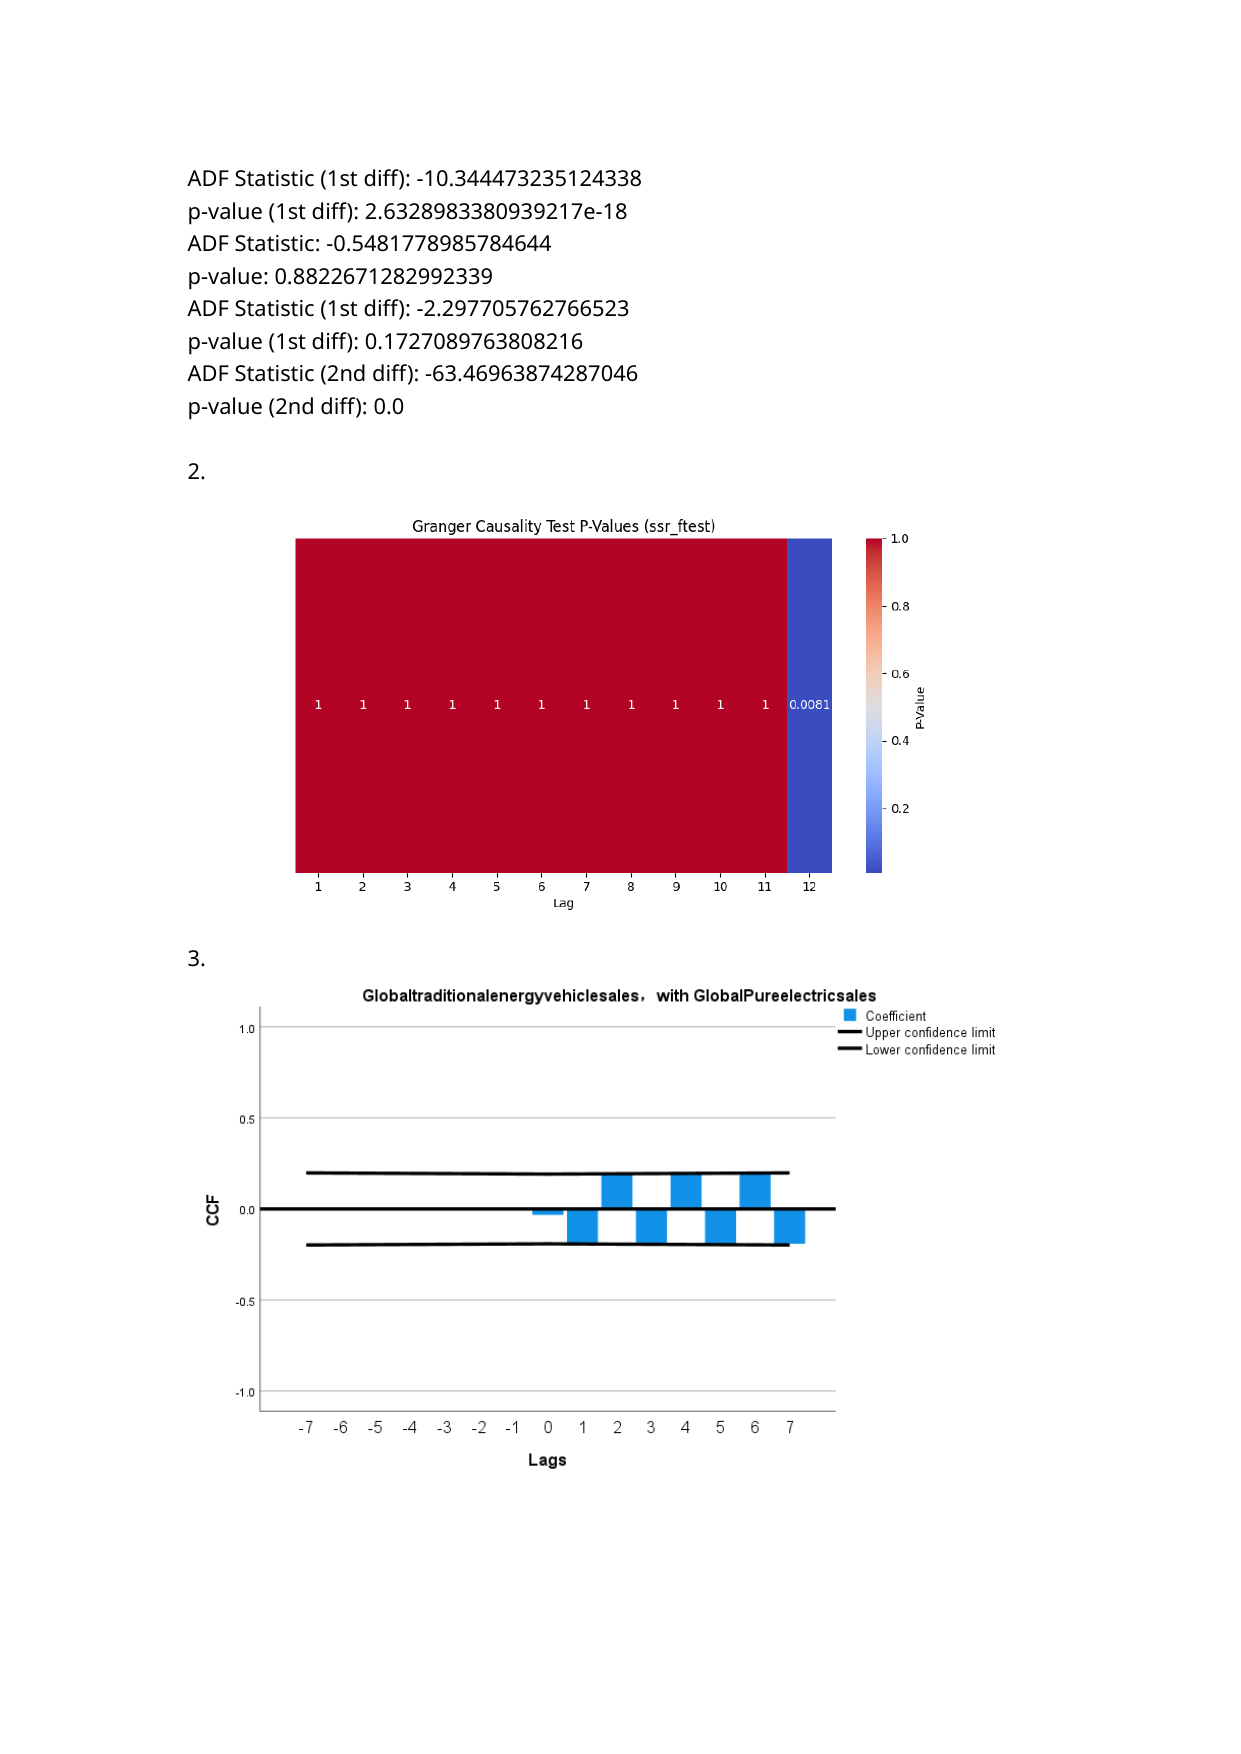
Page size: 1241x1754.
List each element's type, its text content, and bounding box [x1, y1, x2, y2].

text ADF Statistic: -0.5481778985784644 [187, 227, 1053, 259]
text p-value (2nd diff): 0.0 [187, 389, 1053, 422]
text p-value: 0.8822671282992339 [187, 259, 1053, 292]
text ADF Statistic (1st diff): -10.344473235124338 [187, 162, 1053, 194]
text p-value (1st diff): 2.6328983380939217e-18 [187, 194, 1053, 227]
text ADF Statistic (2nd diff): -63.46963874287046 [187, 357, 1053, 389]
text ADF Statistic (1st diff): -2.297705762766523 [187, 292, 1053, 324]
text 2. [187, 454, 1053, 487]
picture [187, 487, 1052, 920]
picture [187, 974, 1053, 1483]
text p-value (1st diff): 0.1727089763808216 [187, 324, 1053, 357]
text 3. [187, 942, 1053, 974]
